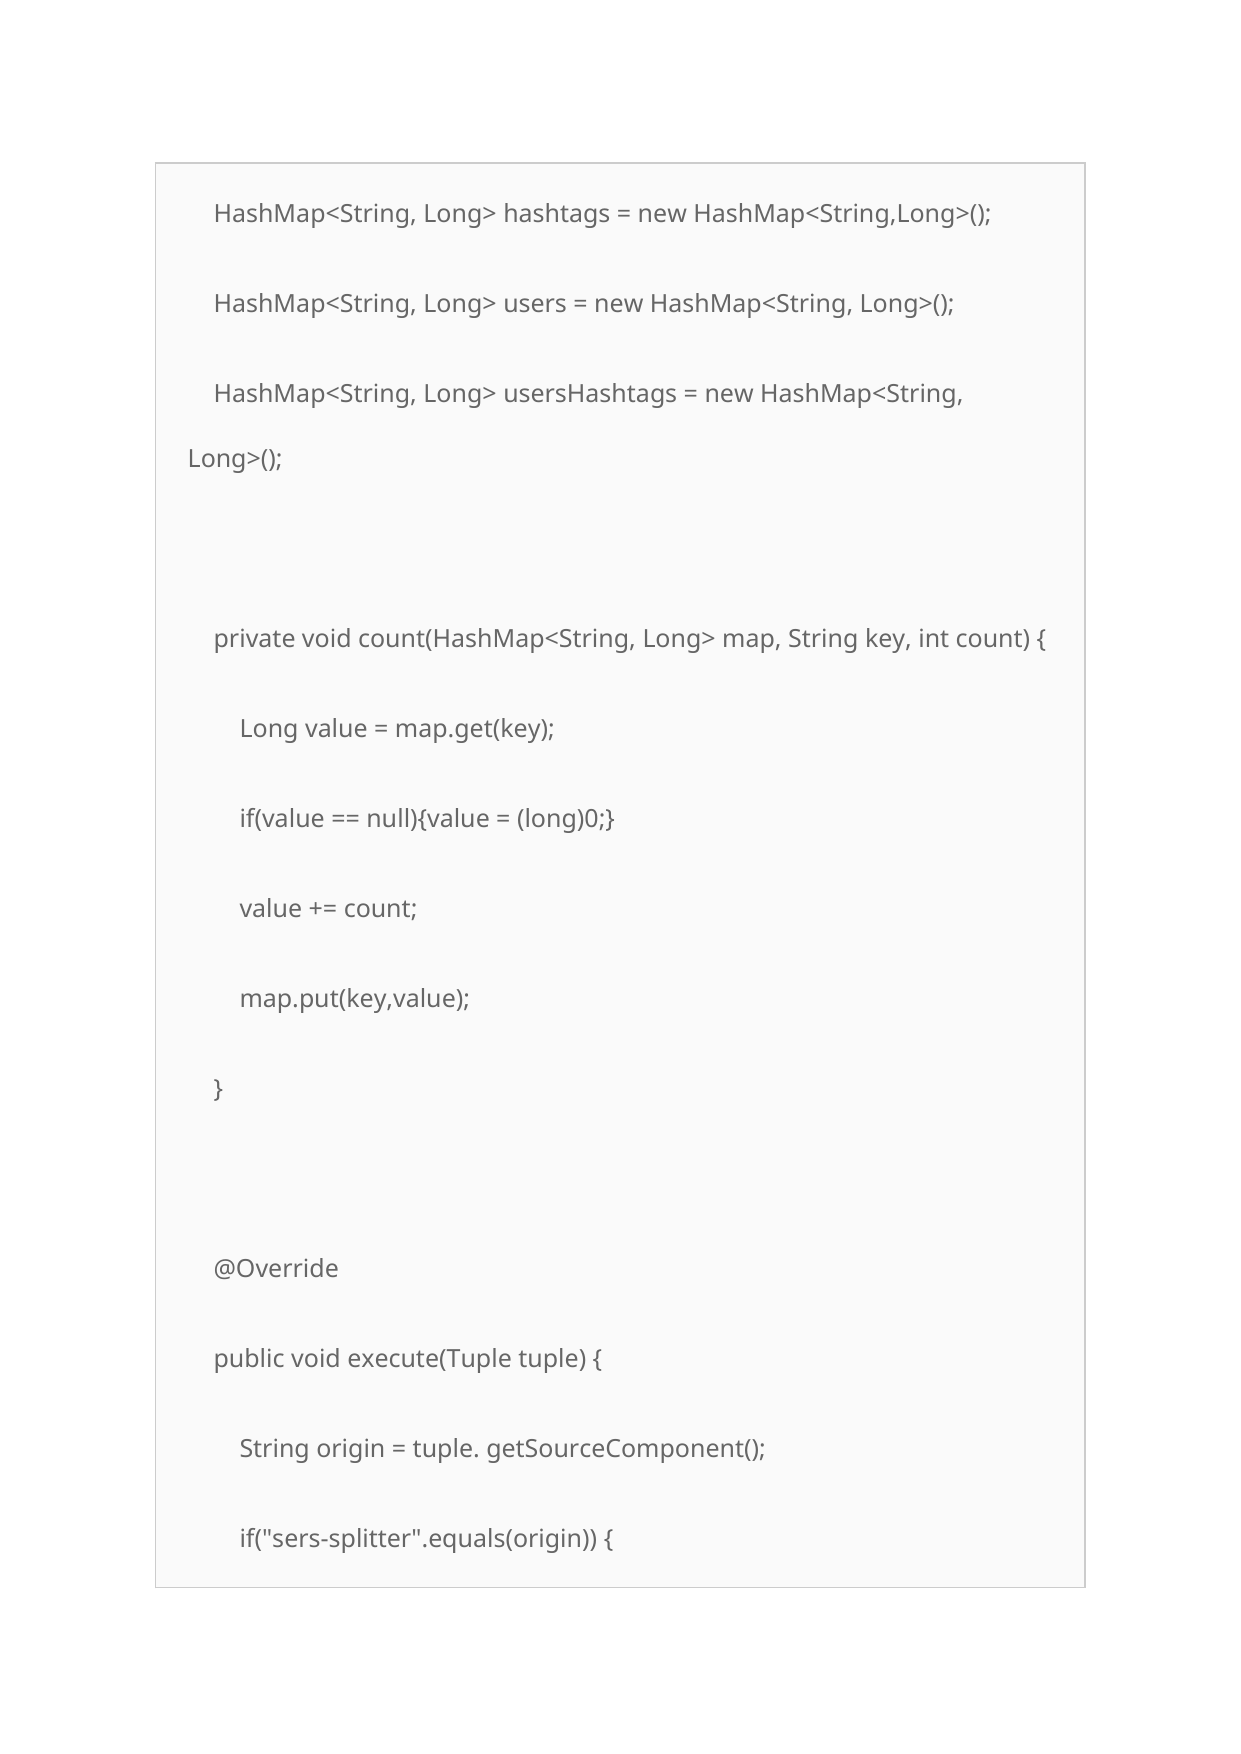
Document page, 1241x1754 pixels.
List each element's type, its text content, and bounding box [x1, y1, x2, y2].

text Long value = map.get(key); [156, 677, 1084, 760]
text map.put(key,value); [156, 947, 1084, 1030]
text if(value == null){value = (long)0;} [156, 767, 1084, 850]
text HashMap<String, Long> users = new HashMap<String, Long>(); [156, 252, 1084, 335]
text value += count; [156, 857, 1084, 940]
text public void execute(Tuple tuple) { [156, 1307, 1084, 1390]
text String origin = tuple. getSourceComponent(); [156, 1397, 1084, 1480]
text } [156, 1037, 1084, 1120]
text HashMap<String, Long> usersHashtags = new HashMap<String, Long>(); [156, 342, 1084, 490]
text HashMap<String, Long> hashtags = new HashMap<String,Long>(); [156, 164, 1084, 245]
text if("sers-splitter".equals(origin)) { [156, 1487, 1084, 1587]
text @Override [156, 1217, 1084, 1300]
text private void count(HashMap<String, Long> map, String key, int count) { [156, 587, 1084, 670]
